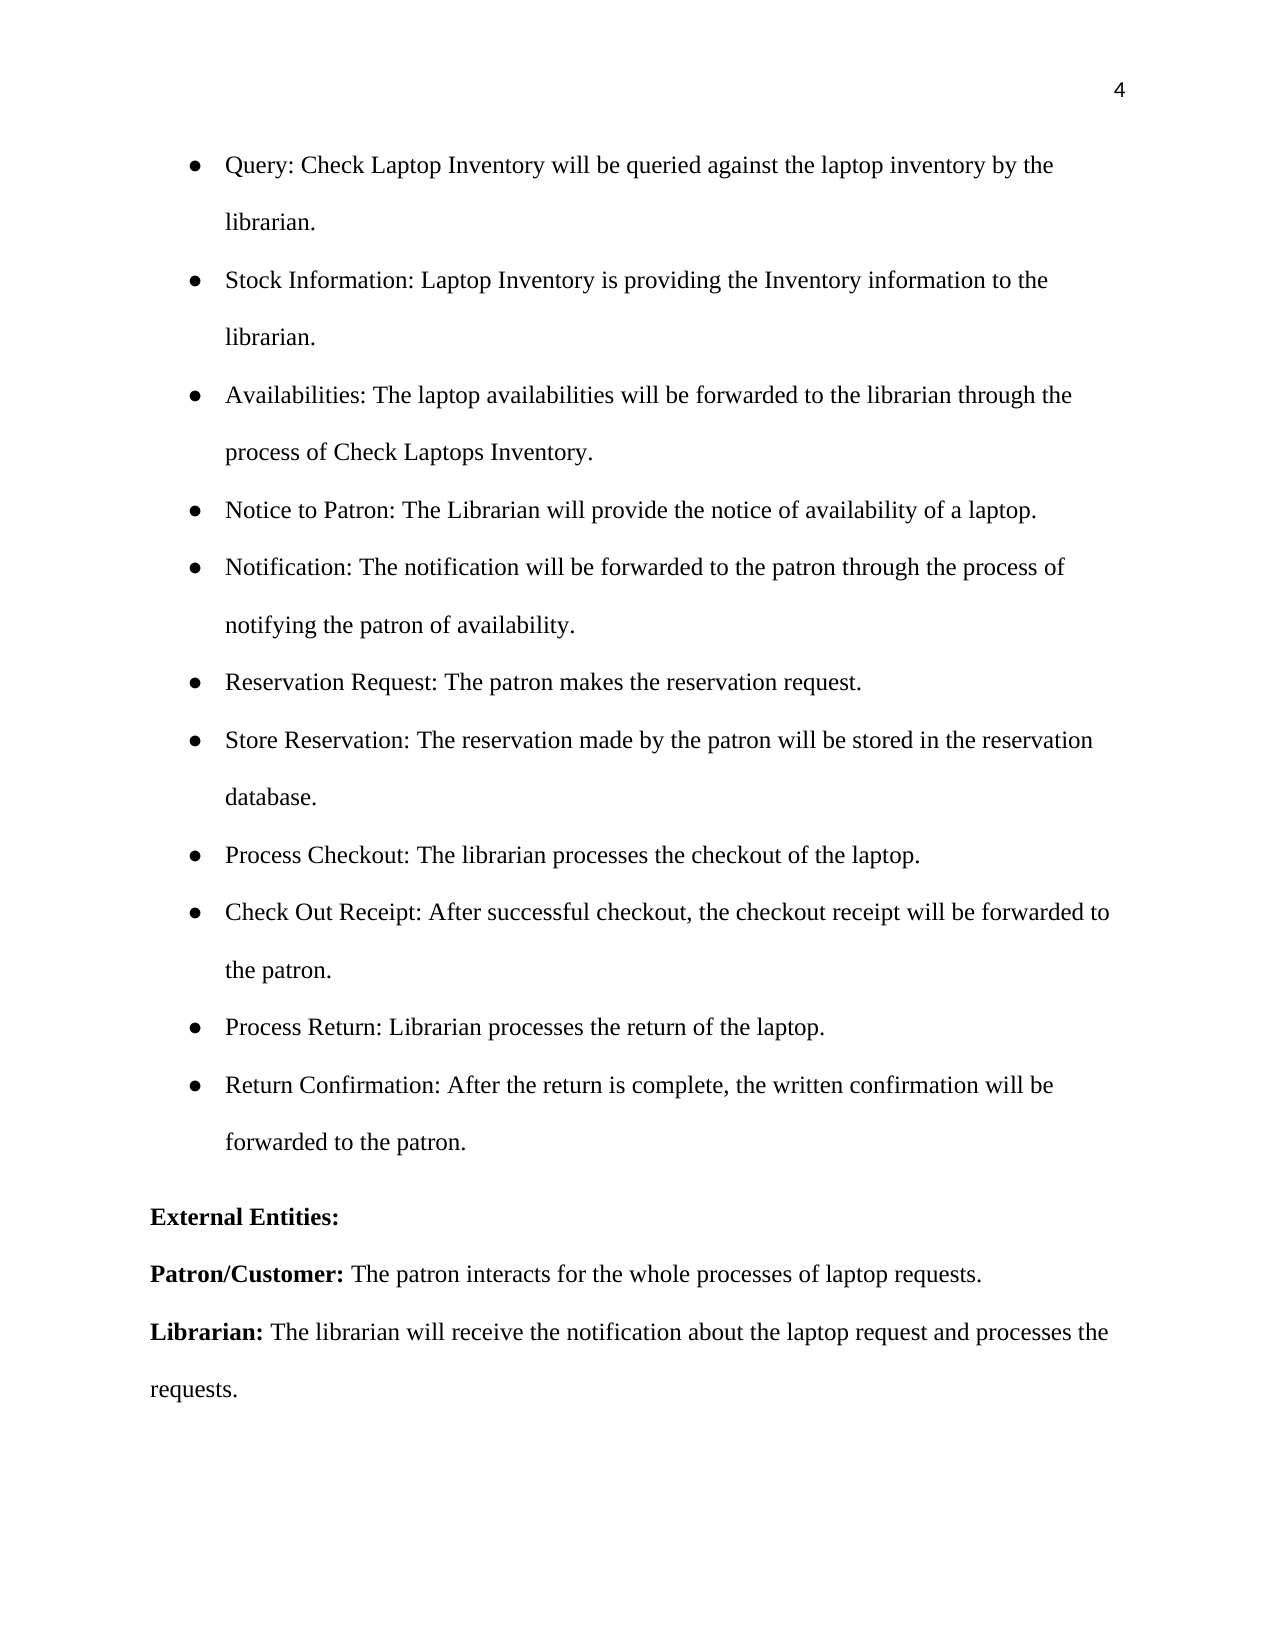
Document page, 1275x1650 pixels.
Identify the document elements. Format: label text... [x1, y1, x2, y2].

text Librarian: The librarian will receive the notification about the laptop request and processes the requests. [150, 1317, 1125, 1403]
list Return Confirmation: After the return is complete, the written confirmation will be forwarded to the patron. [187, 1070, 1125, 1156]
list Store Reservation: The reservation made by the patron will be stored in the reservation database. [187, 725, 1125, 811]
list Reservation Request: The patron makes the reservation request. [187, 667, 1125, 696]
list Stock Information: Laptop Inventory is providing the Inventory information to the librarian. [187, 265, 1125, 351]
list Query: Check Laptop Inventory will be queried against the laptop inventory by the librarian. [187, 150, 1125, 236]
text External Entities: [150, 1202, 1125, 1230]
list Notice to Patron: The Librarian will provide the notice of availability of a laptop. [187, 495, 1125, 524]
list Process Return: Librarian processes the return of the laptop. [187, 1012, 1125, 1041]
list Notification: The notification will be forwarded to the patron through the process of notifying the patron of availability. [187, 552, 1125, 639]
list Process Checkout: The librarian processes the checkout of the laptop. [187, 840, 1125, 869]
text Patron/Customer: The patron interacts for the whole processes of laptop requests. [150, 1259, 1125, 1288]
list Availabilities: The laptop availabilities will be forwarded to the librarian through the process of Check Laptops Inventory. [187, 380, 1125, 466]
list Check Out Receipt: After successful checkout, the checkout receipt will be forwarded to the patron. [187, 897, 1125, 984]
